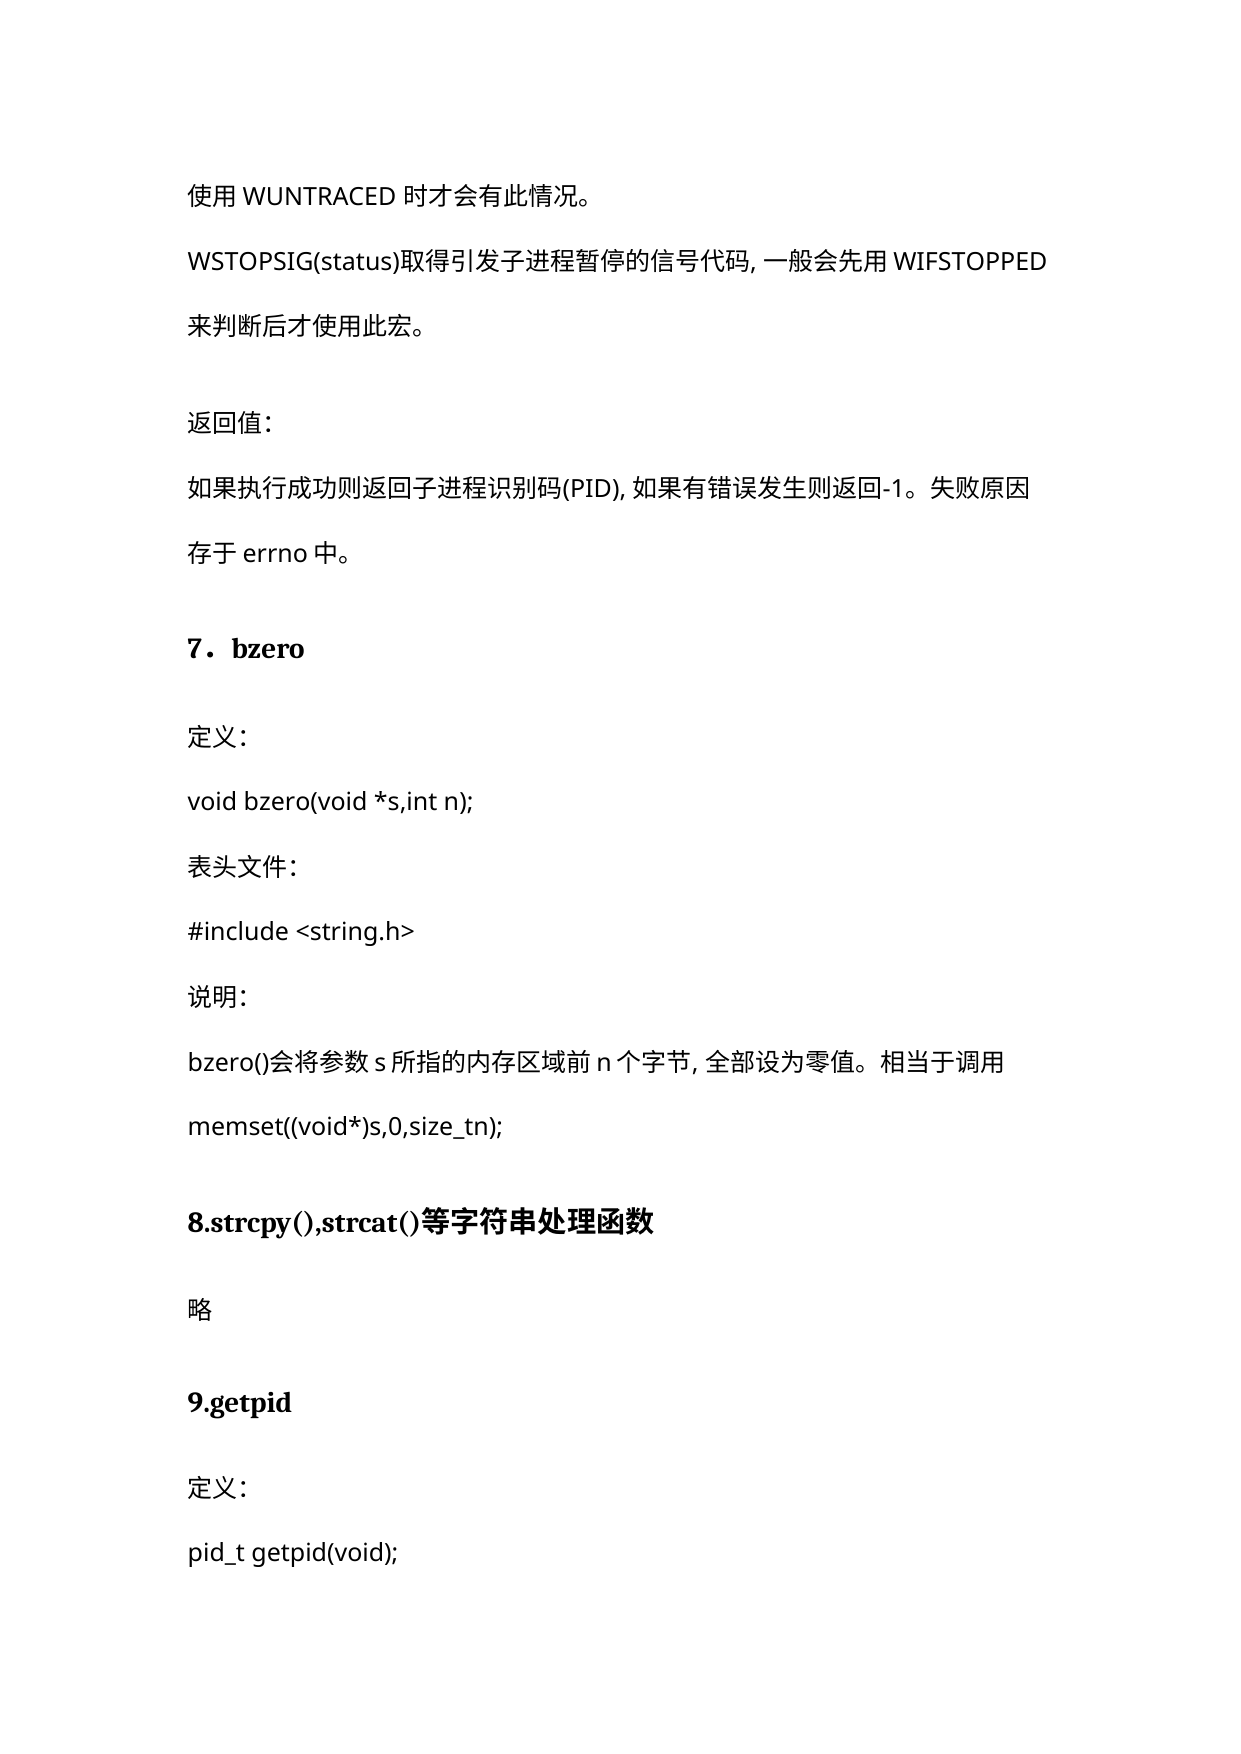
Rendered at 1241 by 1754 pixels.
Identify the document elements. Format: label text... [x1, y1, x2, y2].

text bzero()会将参数s所指的内存区域前n个字节, 全部设为零值。相当于调用memset((void*)s,0,size_tn); [187, 1028, 1053, 1158]
text pid_t getpid(void); [187, 1519, 1053, 1584]
text 如果执行成功则返回子进程识别码(PID), 如果有错误发生则返回-1。失败原因存于errno中。 [187, 454, 1053, 584]
text 表头文件： [187, 833, 1053, 898]
text 说明： [187, 963, 1053, 1028]
subtitle 9.getpid [187, 1370, 1053, 1435]
text #include <string.h> [187, 898, 1053, 963]
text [187, 162, 1053, 357]
text 定义： [187, 703, 1053, 768]
text void bzero(void *s,int n); [187, 768, 1053, 833]
text 返回值： [187, 389, 1053, 454]
subtitle 8.strcpy(),strcat()等字符串处理函数 [187, 1187, 1053, 1252]
text 定义： [187, 1454, 1053, 1519]
subtitle 7．bzero [187, 614, 1053, 679]
text 略 [187, 1276, 1053, 1341]
